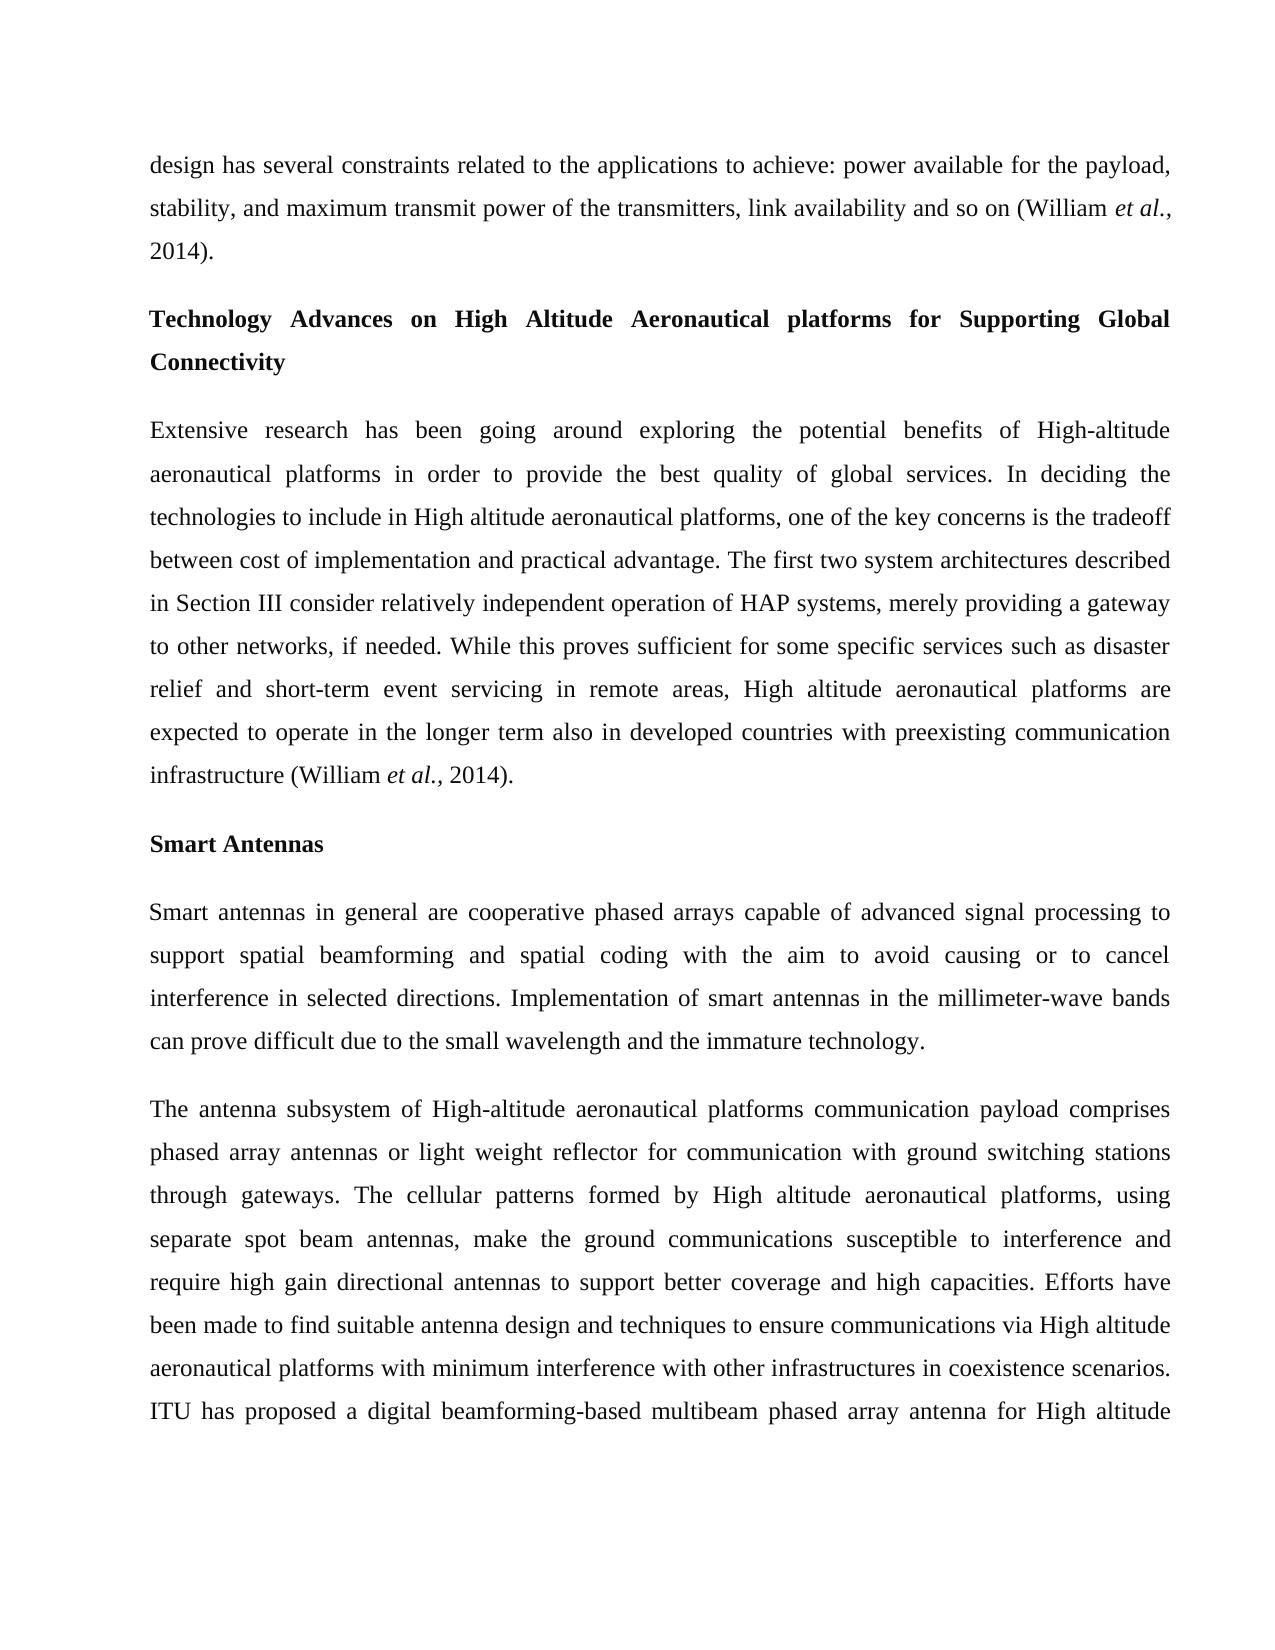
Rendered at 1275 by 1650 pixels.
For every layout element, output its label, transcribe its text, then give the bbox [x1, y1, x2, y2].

subtitle Smart Antennas [149, 829, 1172, 857]
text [149, 150, 1172, 265]
text Smart antennas in general are cooperative phased arrays capable of advanced signal processing to support spatial beamforming and spatial coding with the aim to avoid causing or to cancel interference in selected directions. Implementation of smart antennas in the millimeter-wave bands can prove difficult due to the small wavelength and the immature technology. [148, 897, 1171, 1055]
text Extensive research has been going around exploring the potential benefits of High-altitude aeronautical platforms in order to provide the best quality of global services. In deciding the technologies to include in High altitude aeronautical platforms, one of the key concerns is the tradeoff between cost of implementation and practical advantage. The first two system architectures described in Section III consider relatively independent operation of HAP systems, merely providing a gateway to other networks, if needed. While this proves sufficient for some specific services such as disaster relief and short-term event servicing in remote areas, High altitude aeronautical platforms are expected to operate in the longer term also in developed countries with preexisting communication infrastructure (William et al., 2014). [149, 416, 1172, 789]
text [149, 1094, 1172, 1425]
text Technology Advances on High Altitude Aeronautical platforms for Supporting Global Connectivity [148, 304, 1171, 376]
